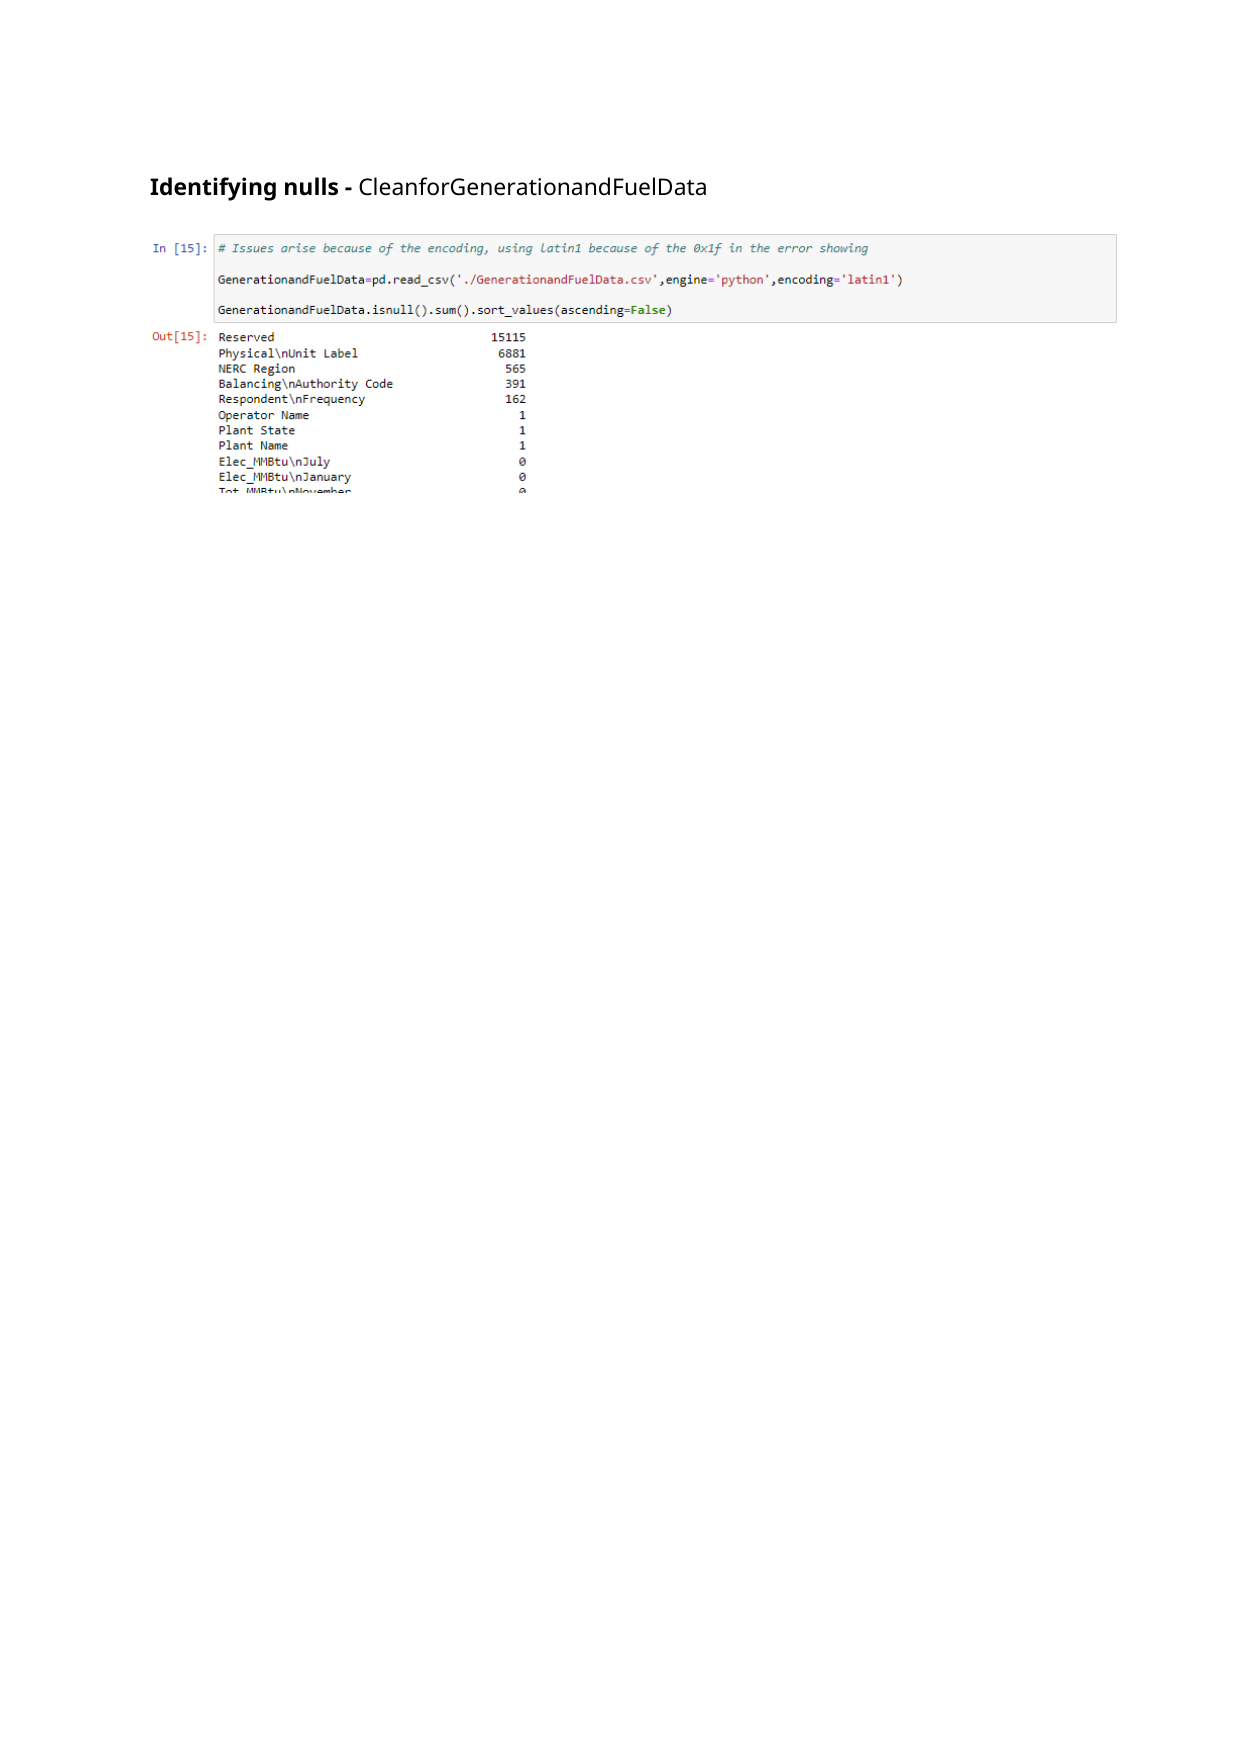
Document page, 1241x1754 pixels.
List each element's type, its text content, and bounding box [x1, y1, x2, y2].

text Identifying nulls - CleanforGenerationandFuelData [150, 171, 1090, 202]
picture [150, 227, 1125, 493]
